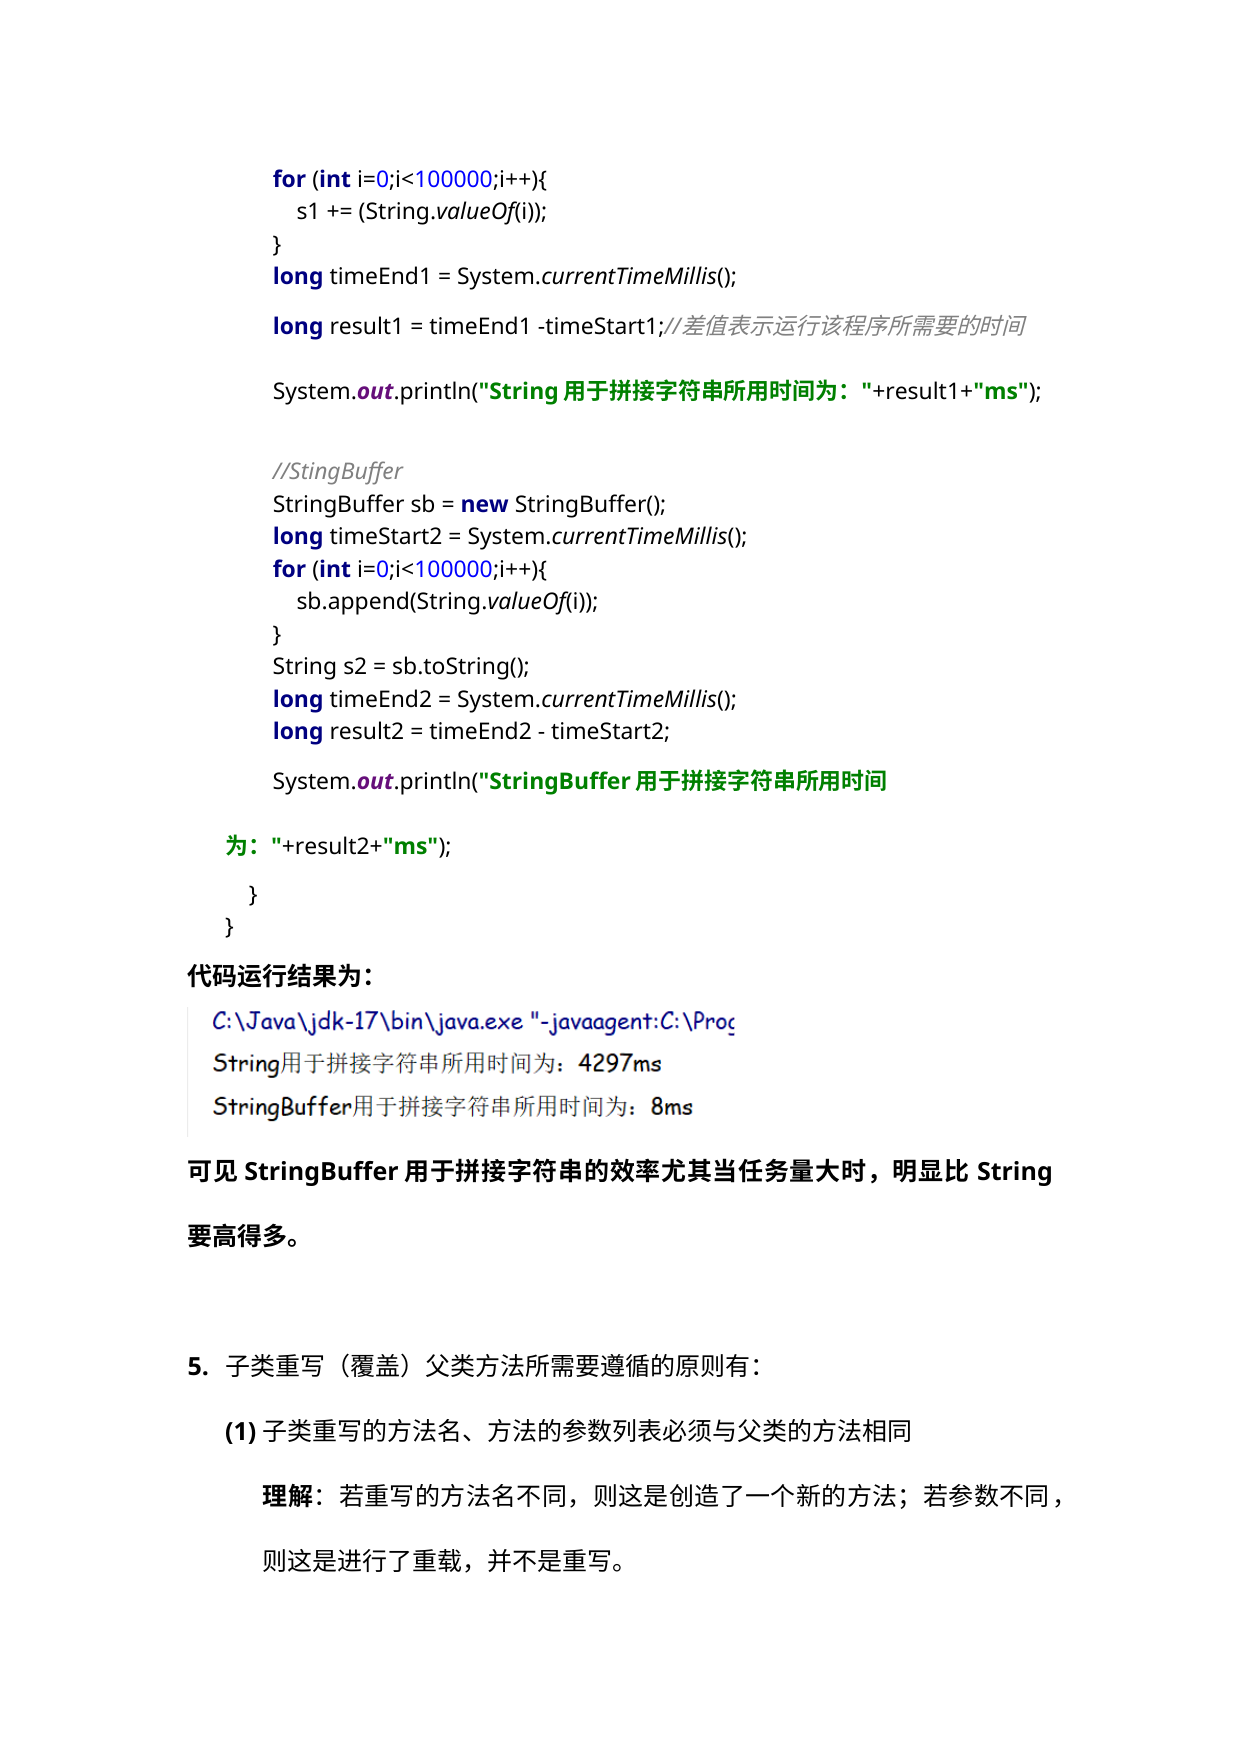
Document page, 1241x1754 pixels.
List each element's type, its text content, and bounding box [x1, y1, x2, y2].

list 子类重写的方法名、方法的参数列表必须与父类的方法相同 [225, 1397, 1053, 1462]
text 代码运行结果为： [187, 942, 1053, 1007]
text 可见StringBuffer用于拼接字符串的效率尤其当任务量大时，明显比String要高得多。 [187, 1137, 1053, 1267]
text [225, 162, 1053, 942]
list 理解：若重写的方法名不同，则这是创造了一个新的方法；若参数不同，则这是进行了重载，并不是重写。 [262, 1462, 1053, 1592]
picture [187, 1007, 735, 1137]
list 子类重写（覆盖）父类方法所需要遵循的原则有： [187, 1332, 1053, 1397]
